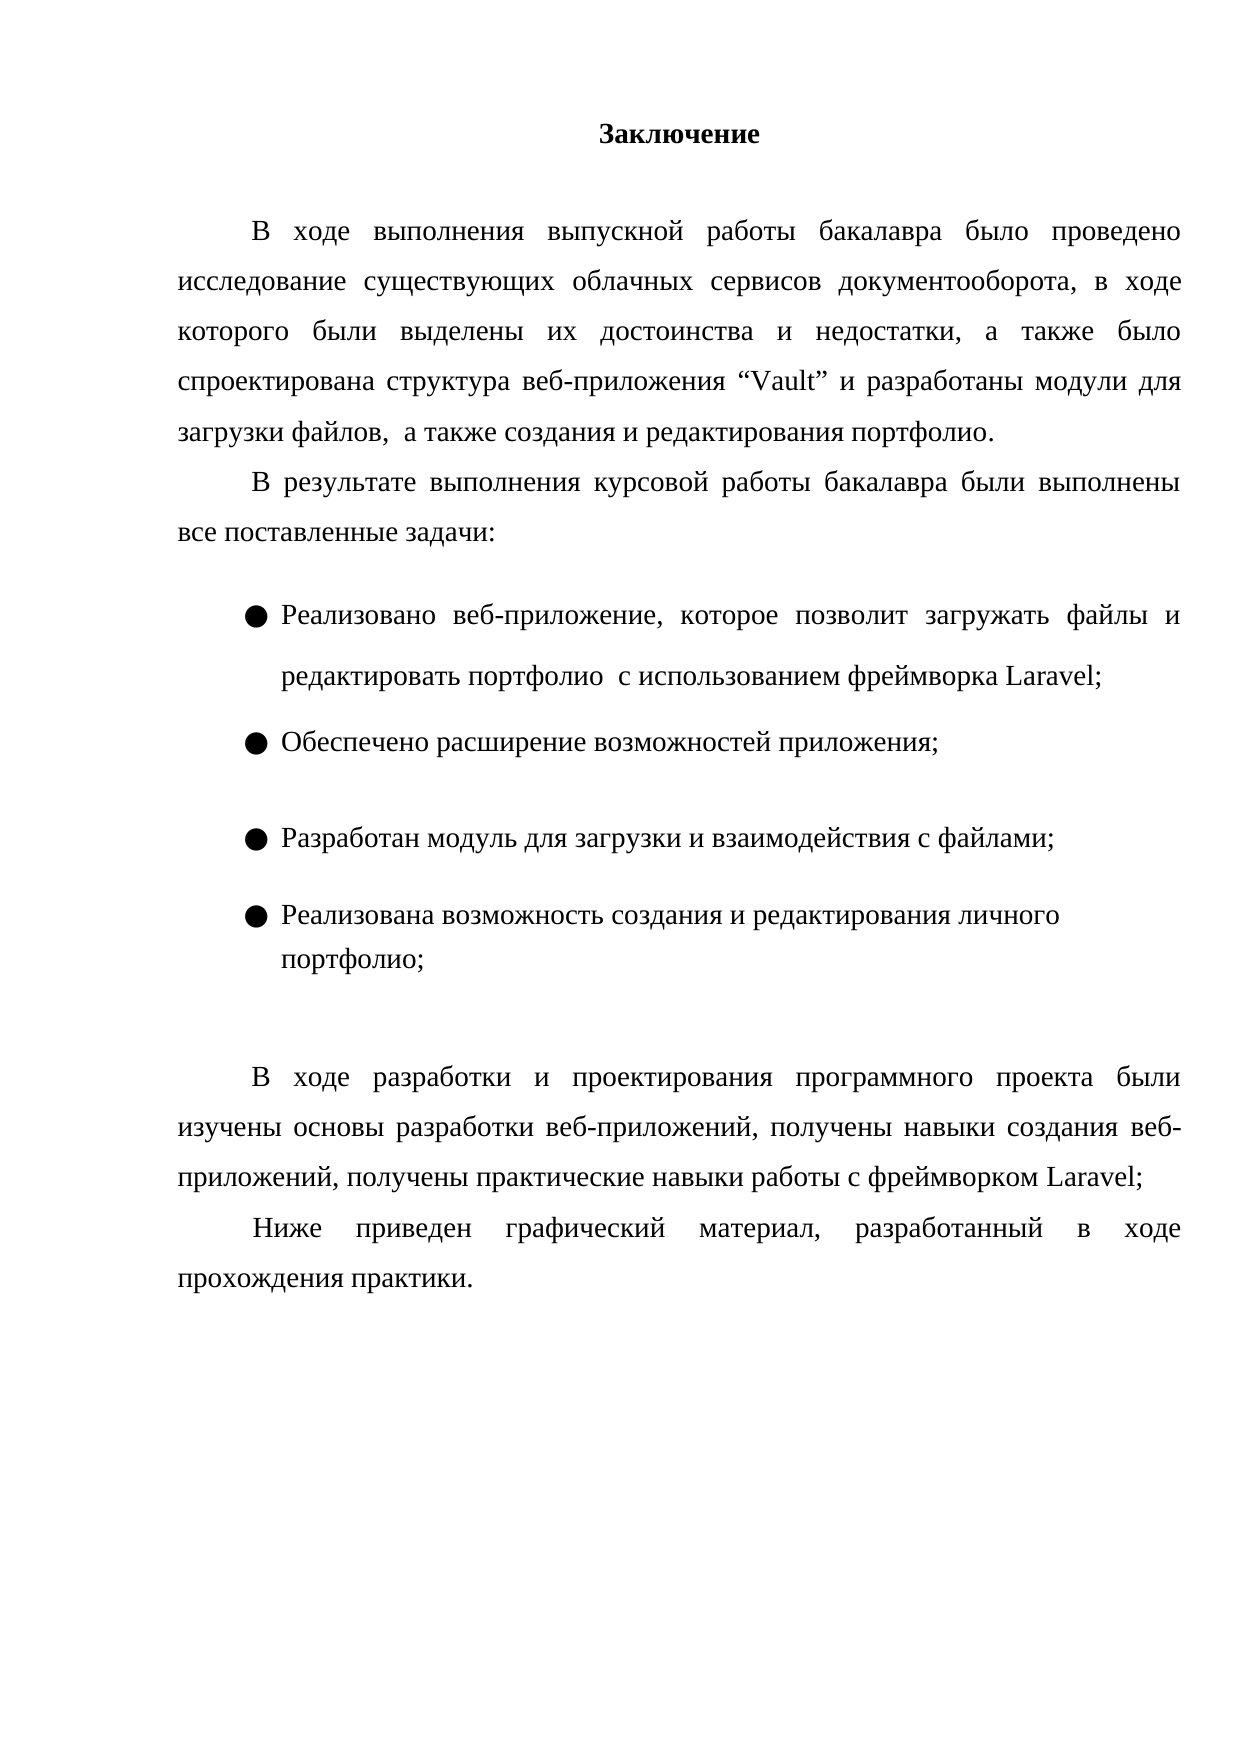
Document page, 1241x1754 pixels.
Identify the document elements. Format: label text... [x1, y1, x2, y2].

text В результате выполнения курсовой работы бакалавра были выполнены все поставленные задачи: [177, 464, 1181, 548]
list Разработан модуль для загрузки и взаимодействия с файлами; [243, 804, 1192, 864]
list Реализовано веб-приложение, которое позволит загружать файлы и редактировать портфолио с использованием фреймворка Laravel; [243, 581, 1181, 692]
text В ходе разработки и проектирования программного проекта были изучены основы разработки веб-приложений, получены навыки создания веб-приложений, получены практические навыки работы с фреймворком Laravel; [177, 1059, 1182, 1193]
list Обеспечено расширение возможностей приложения; [243, 708, 1192, 768]
subtitle Заключение [241, 116, 1117, 149]
text В ходе выполнения выпускной работы бакалавра было проведено исследование существующих облачных сервисов документооборота, в ходе которого были выделены их достоинства и недостатки, а также было спроектирована структура веб-приложения “Vault” и разработаны модули для загрузки файлов, а также создания и редактирования портфолио. [177, 213, 1182, 447]
text Ниже приведен графический материал, разработанный в ходе прохождения практики. [177, 1210, 1182, 1294]
list Реализована возможность создания и редактирования личного портфолио; [243, 881, 1192, 974]
